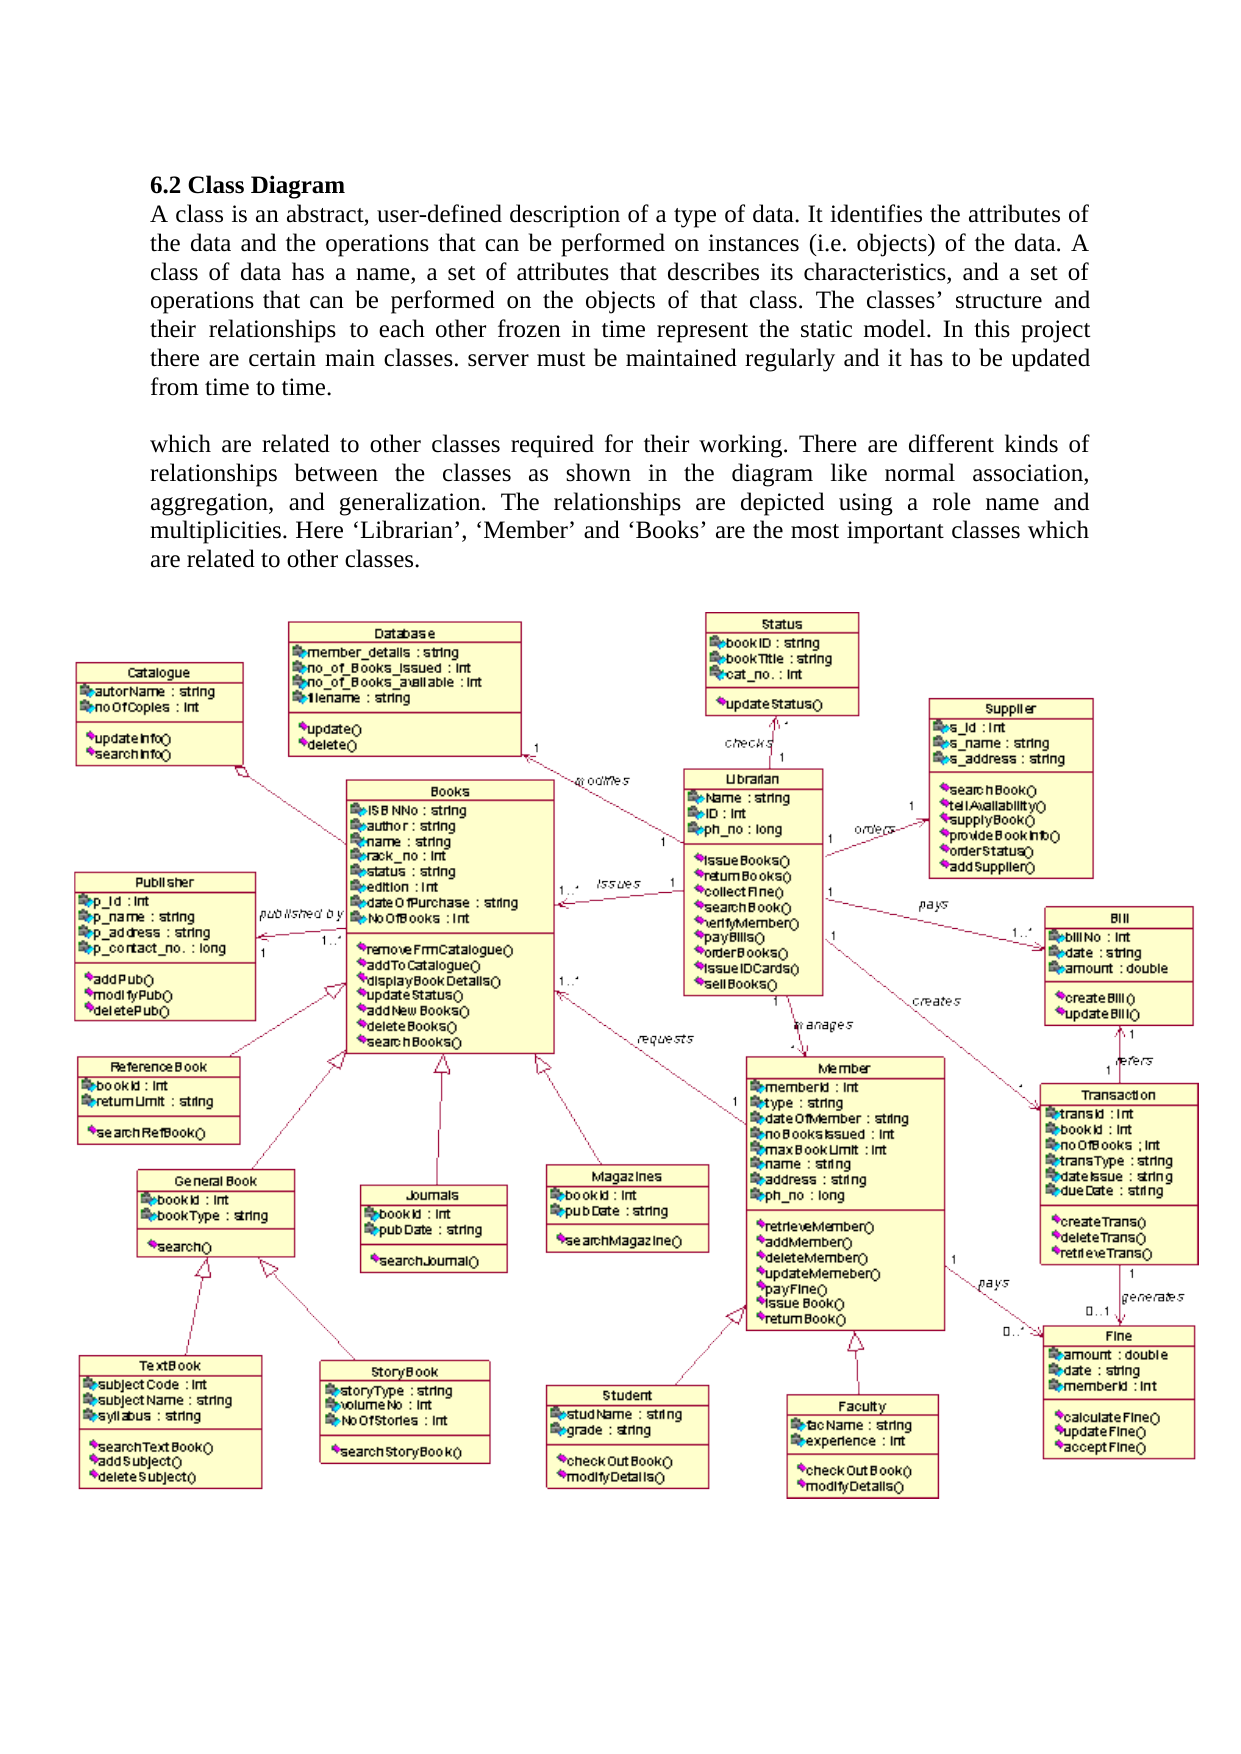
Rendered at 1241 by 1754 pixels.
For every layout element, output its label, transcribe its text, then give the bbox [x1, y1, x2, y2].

subtitle Class Diagram [150, 171, 1178, 199]
text A class is an abstract, user-defined description of a type of data. It identifies the attributes of the data and the operations that can be performed on instances (i.e. objects) of the data. A class of data has a name, a set of attributes that describes its characteristics, and a set of operations that can be performed on the objects of that class. The classes’ structure and their relationships to each other frozen in time represent the static model. In this project there are certain main classes. server must be maintained regularly and it has to be updated from time to time. [150, 199, 1090, 400]
text which are related to other classes required for their working. There are different kinds of relationships between the classes as shown in the diagram like normal association, aggregation, and generalization. The relationships are depicted using a role name and multiplicities. Here ‘Librarian’, ‘Member’ and ‘Books’ are the most important classes which are related to other classes. [150, 429, 1090, 573]
picture [74, 612, 1199, 1499]
